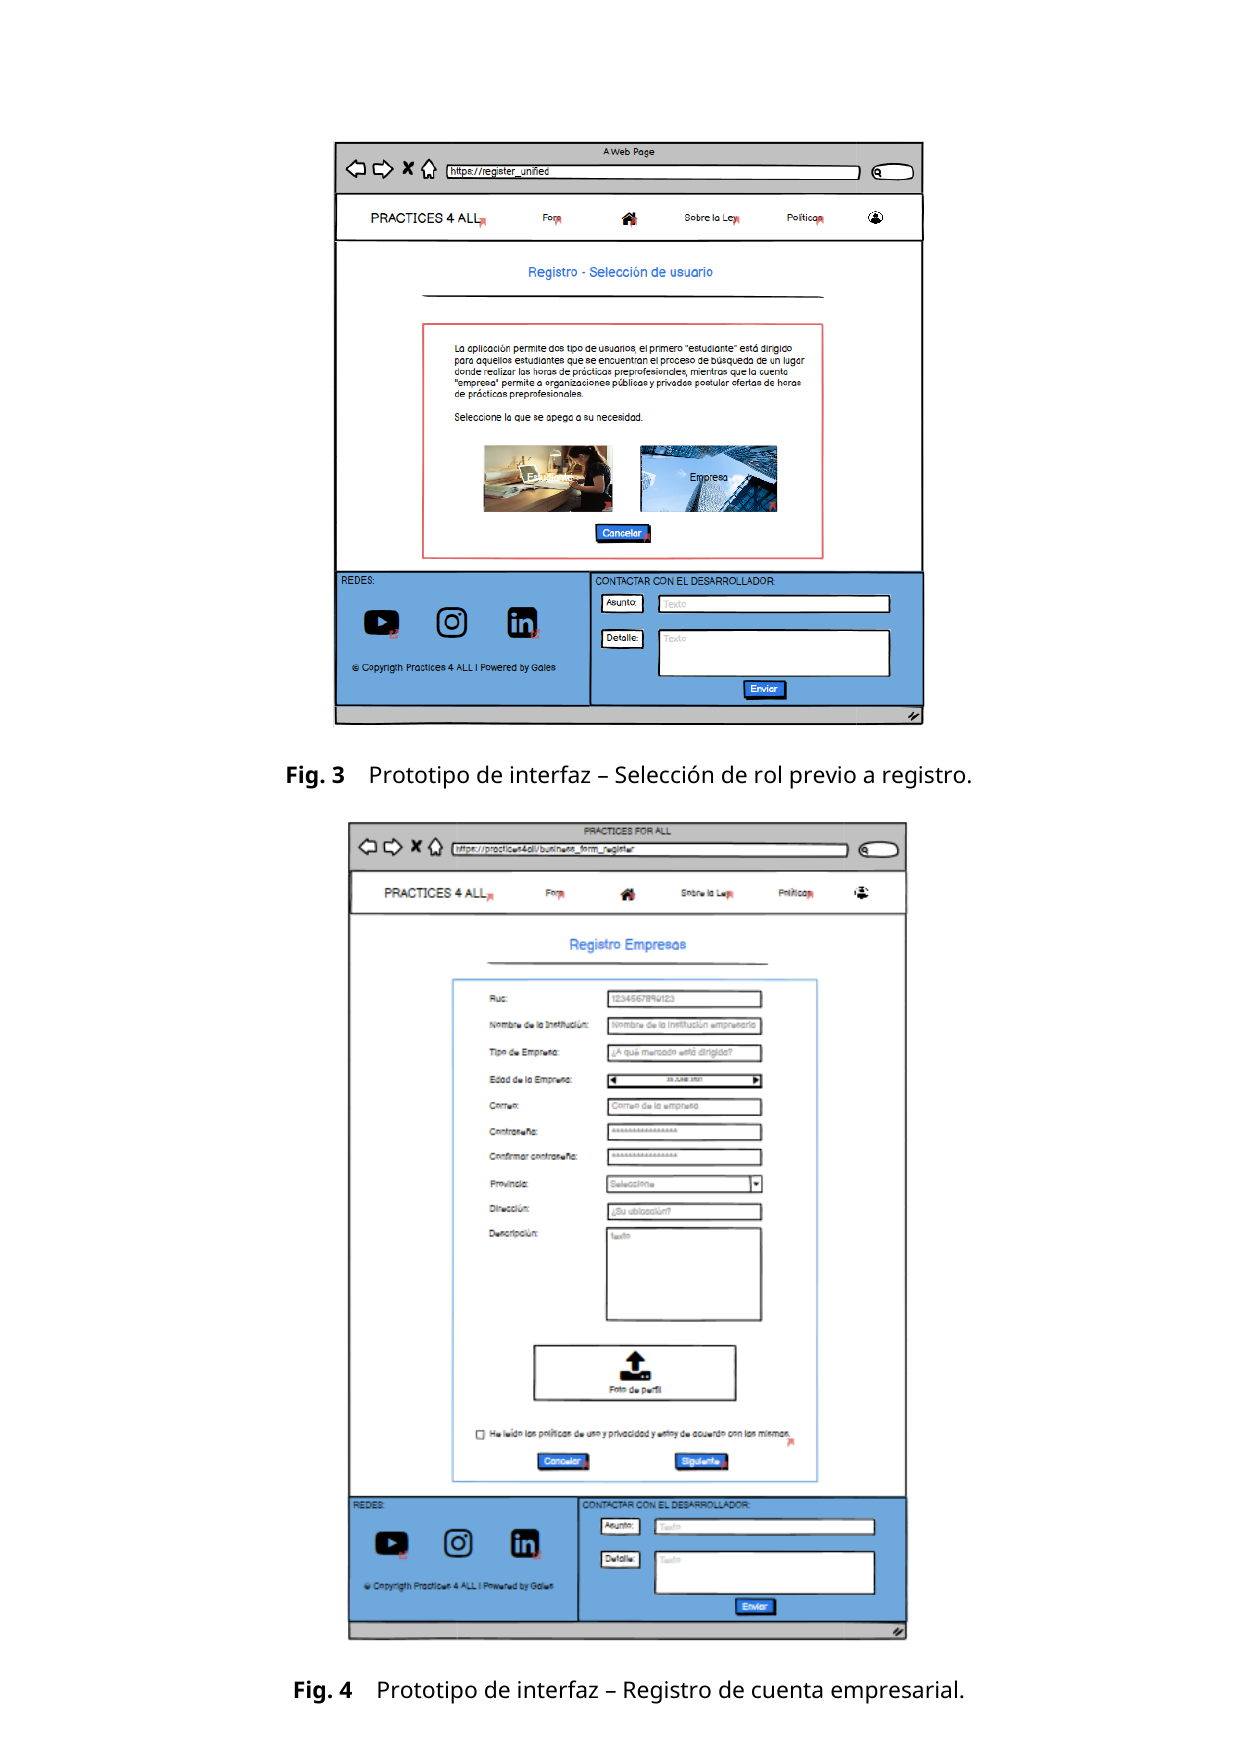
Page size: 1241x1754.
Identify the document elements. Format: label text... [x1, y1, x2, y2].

text Fig. 3 Prototipo de interfaz – Selección de rol previo a registro. [165, 759, 1092, 790]
picture [347, 821, 911, 1643]
text Fig. 4 Prototipo de interfaz – Registro de cuenta empresarial. [165, 1674, 1092, 1705]
picture [333, 141, 925, 728]
